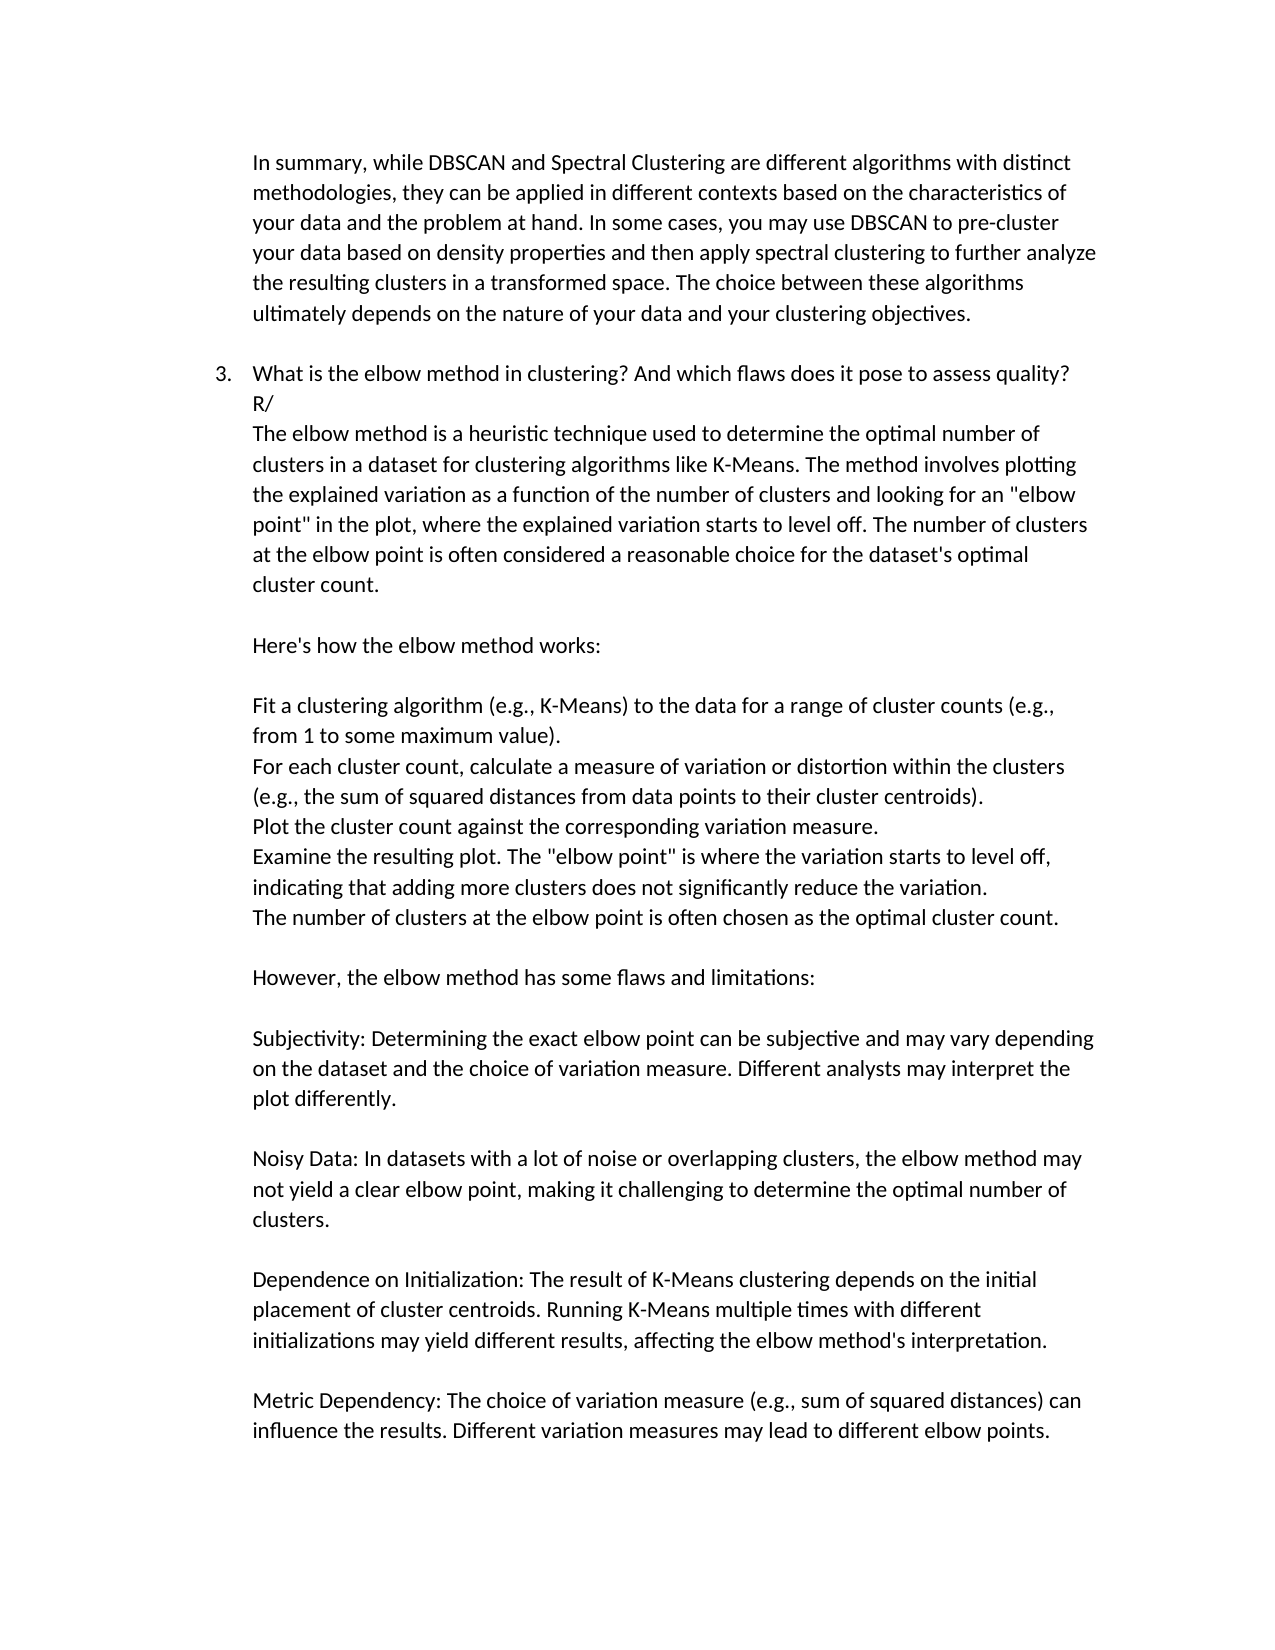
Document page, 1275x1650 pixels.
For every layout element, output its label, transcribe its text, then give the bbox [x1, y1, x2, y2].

list Plot the cluster count against the corresponding variation measure. [252, 812, 1098, 840]
list Here's how the elbow method works: [252, 631, 1098, 659]
list What is the elbow method in clustering? And which flaws does it pose to assess quality? [215, 359, 1098, 387]
list In summary, while DBSCAN and Spectral Clustering are different algorithms with distinct methodologies, they can be applied in different contexts based on the characteristics of your data and the problem at hand. In some cases, you may use DBSCAN to pre-cluster your data based on density properties and then apply spectral clustering to further analyze the resulting clusters in a transformed space. The choice between these algorithms ultimately depends on the nature of your data and your clustering objectives. [252, 148, 1098, 327]
list The elbow method is a heuristic technique used to determine the optimal number of clusters in a dataset for clustering algorithms like K-Means. The method involves plotting the explained variation as a function of the number of clusters and looking for an "elbow point" in the plot, where the explained variation starts to level off. The number of clusters at the elbow point is often considered a reasonable choice for the dataset's optimal cluster count. [252, 419, 1098, 598]
list Subjectivity: Determining the exact elbow point can be subjective and may vary depending on the dataset and the choice of variation measure. Different analysts may interpret the plot differently. [252, 1024, 1098, 1112]
list Examine the resulting plot. The "elbow point" is where the variation starts to level off, indicating that adding more clusters does not significantly reduce the variation. [252, 842, 1098, 901]
list The number of clusters at the elbow point is often chosen as the optimal cluster count. [252, 903, 1098, 931]
list R/ [252, 389, 1098, 417]
list Metric Dependency: The choice of variation measure (e.g., sum of squared distances) can influence the results. Different variation measures may lead to different elbow points. [252, 1386, 1098, 1444]
list Fit a clustering algorithm (e.g., K-Means) to the data for a range of cluster counts (e.g., from 1 to some maximum value). [252, 691, 1098, 749]
list However, the elbow method has some flaws and limitations: [252, 963, 1098, 991]
list For each cluster count, calculate a measure of variation or distortion within the clusters (e.g., the sum of squared distances from data points to their cluster centroids). [252, 752, 1098, 810]
list Noisy Data: In datasets with a lot of noise or overlapping clusters, the elbow method may not yield a clear elbow point, making it challenging to determine the optimal number of clusters. [252, 1144, 1098, 1233]
list Dependence on Initialization: The result of K-Means clustering depends on the initial placement of cluster centroids. Running K-Means multiple times with different initializations may yield different results, affecting the elbow method's interpretation. [252, 1265, 1098, 1354]
